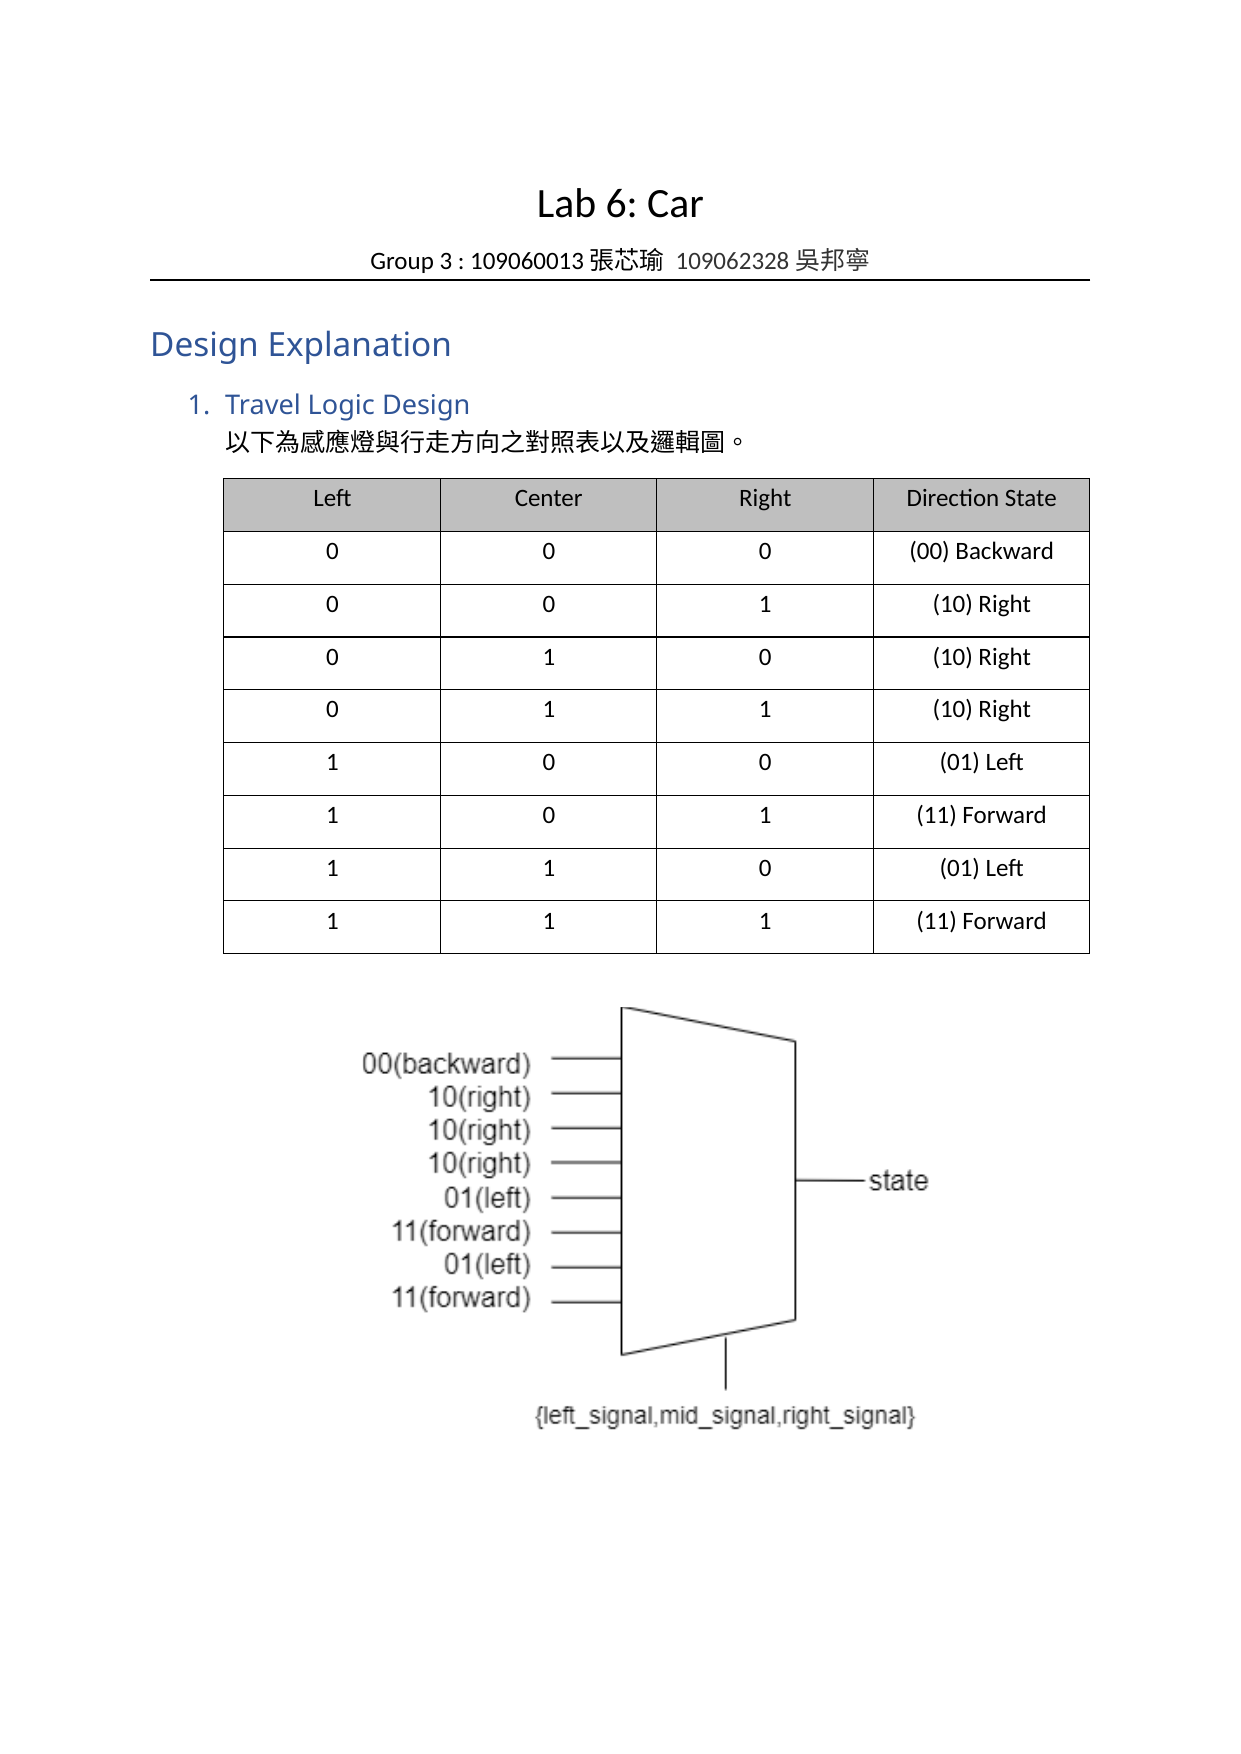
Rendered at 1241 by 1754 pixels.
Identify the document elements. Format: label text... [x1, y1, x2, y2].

table_cell 0 [224, 638, 440, 689]
table_header Right [657, 479, 873, 531]
table_cell 0 [224, 585, 440, 636]
table_cell 0 [224, 532, 440, 583]
table_cell 0 [441, 796, 656, 848]
table_cell 1 [441, 690, 656, 742]
table_cell 1 [224, 901, 440, 953]
table_header Direction State [874, 479, 1089, 531]
table_cell 1 [224, 743, 440, 795]
subtitle Design Explanation [150, 306, 1090, 381]
table_cell (11) Forward [874, 796, 1089, 848]
picture [362, 1007, 953, 1445]
table_cell 0 [441, 532, 656, 583]
table_cell 0 [441, 743, 656, 795]
table_cell (00) Backward [874, 532, 1089, 583]
table_cell (11) Forward [874, 901, 1089, 953]
text Group 3 : 109060013張芯瑜 109062328 吳邦寧 [150, 239, 1090, 279]
table_cell 0 [657, 532, 873, 583]
table_cell 1 [657, 901, 873, 953]
table_cell 1 [657, 585, 873, 636]
text 以下為感應燈與行走方向之對照表以及邏輯圖。 [212, 422, 1090, 460]
table_cell 1 [224, 849, 440, 900]
table_cell 1 [657, 690, 873, 742]
subtitle Travel Logic Design [187, 385, 1090, 422]
table_cell 1 [441, 638, 656, 689]
table_cell (01) Left [874, 743, 1089, 795]
table_cell (10) Right [874, 585, 1089, 636]
table_cell 1 [224, 796, 440, 848]
table_cell 1 [441, 849, 656, 900]
table_cell 1 [657, 796, 873, 848]
table_cell 0 [224, 690, 440, 742]
table_cell 0 [657, 743, 873, 795]
text Lab 6: Car [150, 164, 1090, 239]
table_cell 0 [657, 849, 873, 900]
table_cell (01) Left [874, 849, 1089, 900]
table_cell 0 [657, 638, 873, 689]
table_header Left [224, 479, 440, 531]
table_cell (10) Right [874, 638, 1089, 689]
table_cell 1 [441, 901, 656, 953]
table_cell 0 [441, 585, 656, 636]
table_header Center [441, 479, 656, 531]
table_cell (10) Right [874, 690, 1089, 742]
